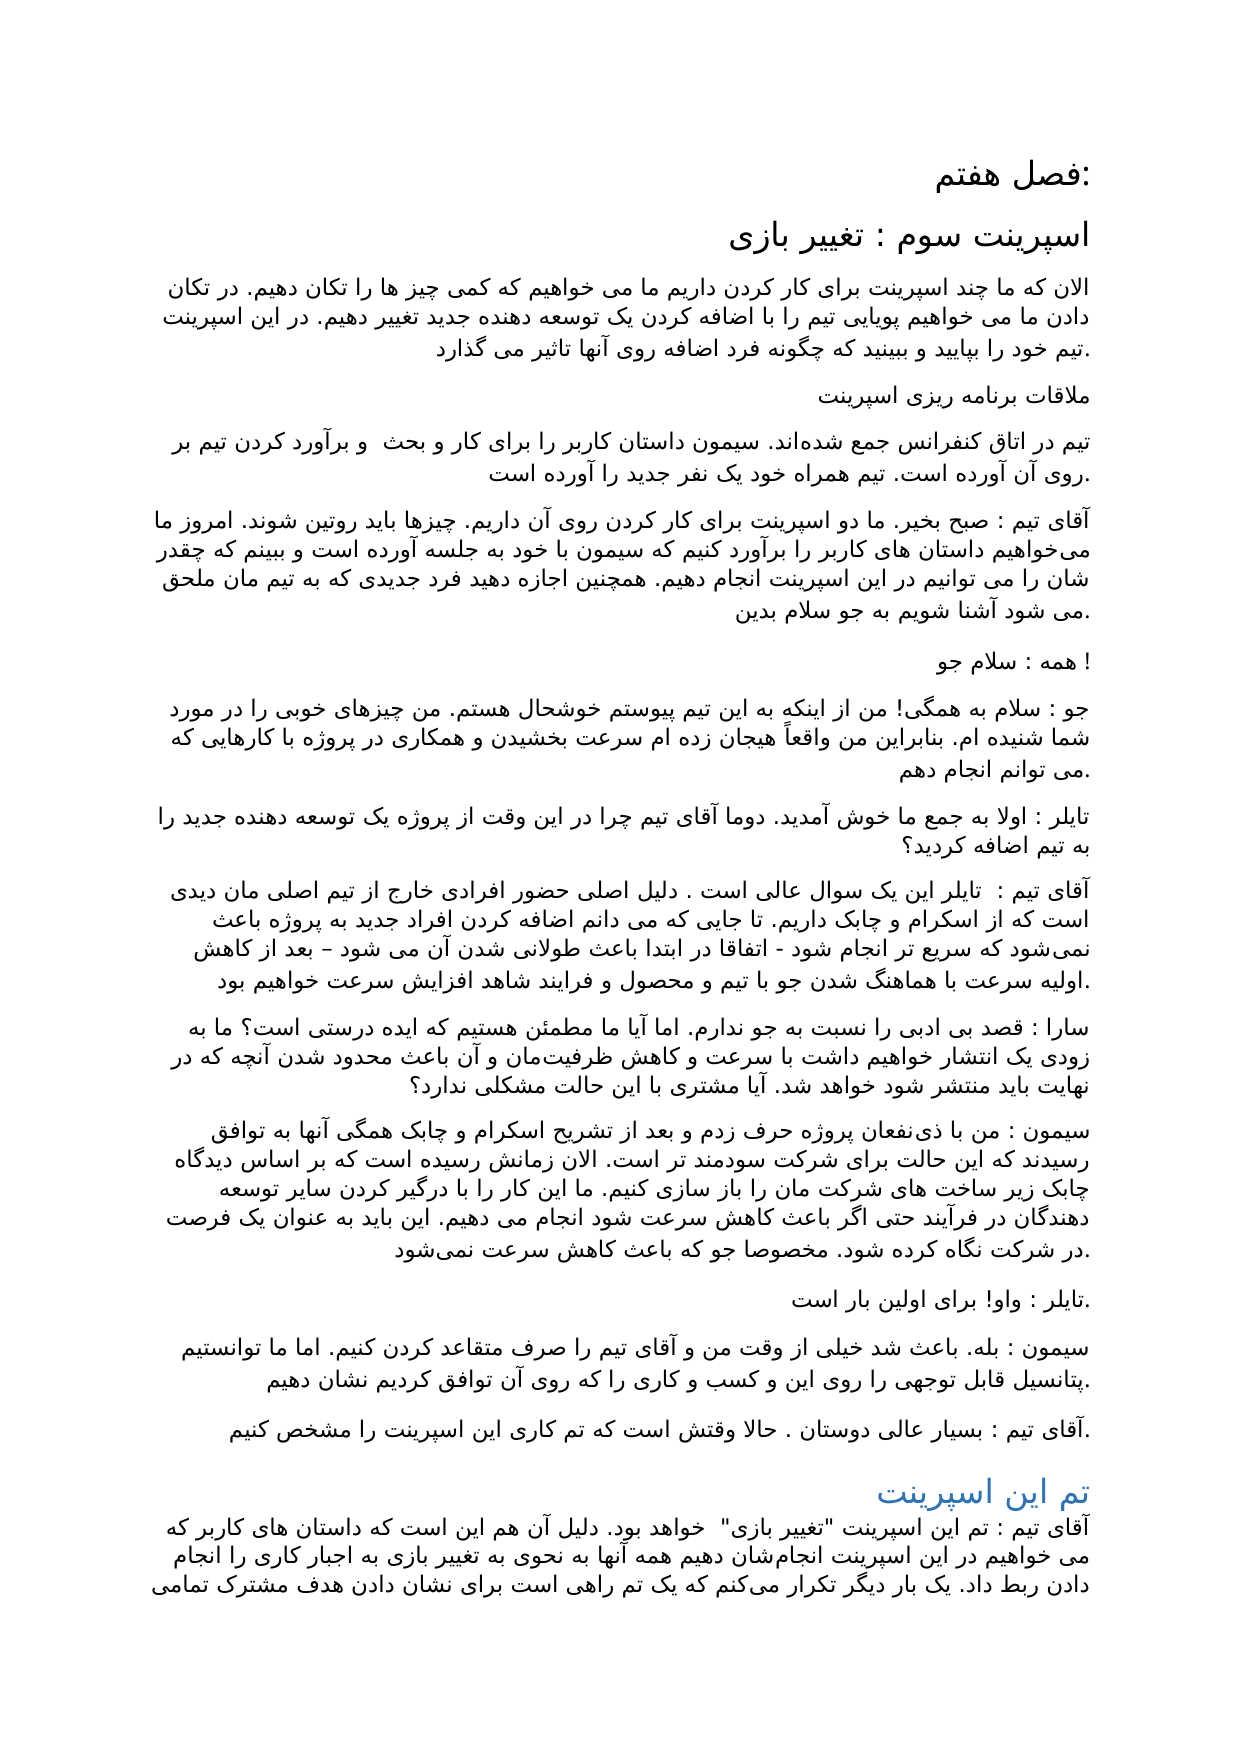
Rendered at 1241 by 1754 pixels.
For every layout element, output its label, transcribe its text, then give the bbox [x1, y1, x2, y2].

text آقای تیم : بسیار عالی دوستان . حالا وقتش است که تم کاری این اسپرینت را مشخص کنیم. [150, 1413, 1090, 1444]
text فصل هفتم: [150, 150, 1090, 195]
subtitle تم این اسپرینت [150, 1472, 1090, 1511]
text ملاقات برنامه ریزی اسپرینت [150, 382, 1090, 409]
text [150, 1514, 1090, 1598]
text آقای تیم : صبح بخیر. ما دو اسپرینت برای کار کردن روی آن داریم. چیزها باید روتین شوند. امروز ما می‌خواهیم داستان های کاربر را برآورد کنیم که سیمون با خود به جلسه آورده است و ببینم که چقدر شان را می توانیم در این اسپرینت انجام دهیم. همچنین اجازه دهید فرد جدیدی که به تیم مان ملحق می شود آشنا شویم به جو سلام بدین. [150, 507, 1090, 625]
text تیم در اتاق کنفرانس جمع شده‌اند. سیمون داستان کاربر را برای کار و بحث و برآورد کردن تیم بر روی آن آورده است. تیم همراه خود یک نفر جدید را آورده است. [150, 428, 1090, 488]
text اسپرینت سوم : تغییر بازی [150, 216, 1090, 254]
text الان که ما چند اسپرینت برای کار کردن داریم ما می خواهیم که کمی چیز ها را تکان دهیم. در تکان دادن ما می خواهیم پویایی تیم را با اضافه کردن یک توسعه دهنده جدید تغییر دهیم. در این اسپرینت تیم خود را بپایید و ببینید که چگونه فرد اضافه روی آنها تاثیر می گذارد. [150, 274, 1090, 363]
text همه : سلام جو ! [150, 644, 1090, 676]
text سیمون : بله. باعث شد خیلی از وقت من و آقای تیم را صرف متقاعد کردن کنیم. اما ما توانستیم پتانسیل قابل توجهی را روی این و کسب و کاری را که روی آن توافق کردیم نشان دهیم. [150, 1334, 1090, 1394]
text سارا : قصد بی ادبی را نسبت به جو ندارم. اما آیا ما مطمئن هستیم که ایده درستی است؟ ما به زودی یک انتشار خواهیم داشت با سرعت و کاهش ظرفیت‌مان و آن باعث محدود شدن آنچه که در نهایت باید منتشر شود خواهد شد. آیا مشتری با این حالت مشکلی ندارد؟ [150, 1014, 1090, 1099]
text سیمون : من با ذی‌نفعان پروژه حرف زدم و بعد از تشریح اسکرام و چابک همگی آنها به توافق رسیدند که این حالت برای شرکت سودمند تر است. الان زمانش رسیده است که بر اساس دیدگاه چابک زیر ساخت های شرکت مان را باز سازی کنیم. ما این کار را با درگیر کردن سایر توسعه دهندگان در فرآیند حتی اگر باعث کاهش سرعت شود انجام می دهیم. این باید به عنوان یک فرصت در شرکت نگاه کرده شود. مخصوصا جو که باعث کاهش سرعت نمی‌شود. [150, 1117, 1090, 1264]
text تایلر : واو! برای اولین بار است. [150, 1283, 1090, 1314]
text آقای تیم : تایلر این یک سوال عالی است . دلیل اصلی حضور افرادی خارج از تیم اصلی مان دیدی است که از اسکرام و چابک داریم. تا جایی که می دانم اضافه کردن افراد جدید به پروژه باعث نمی‌شود که سریع تر انجام شود - اتفاقا در ابتدا باعث طولانی شدن آن می شود – بعد از کاهش اولیه سرعت با هماهنگ شدن جو با تیم و محصول و فرایند شاهد افزایش سرعت خواهیم بود. [150, 877, 1090, 995]
text تایلر : اولا به جمع ما خوش آمدید. دوما آقای تیم چرا در این وقت از پروژه یک توسعه دهنده جدید را به تیم اضافه کردید؟ [150, 803, 1090, 859]
text جو : سلام به همگی! من از اینکه به این تیم پیوستم خوشحال هستم. من چیزهای خوبی را در مورد شما شنیده ام. بنابراین من واقعاً هیجان زده ام سرعت بخشیدن و همکاری در پروژه با کارهایی که می توانم انجام دهم. [150, 695, 1090, 784]
